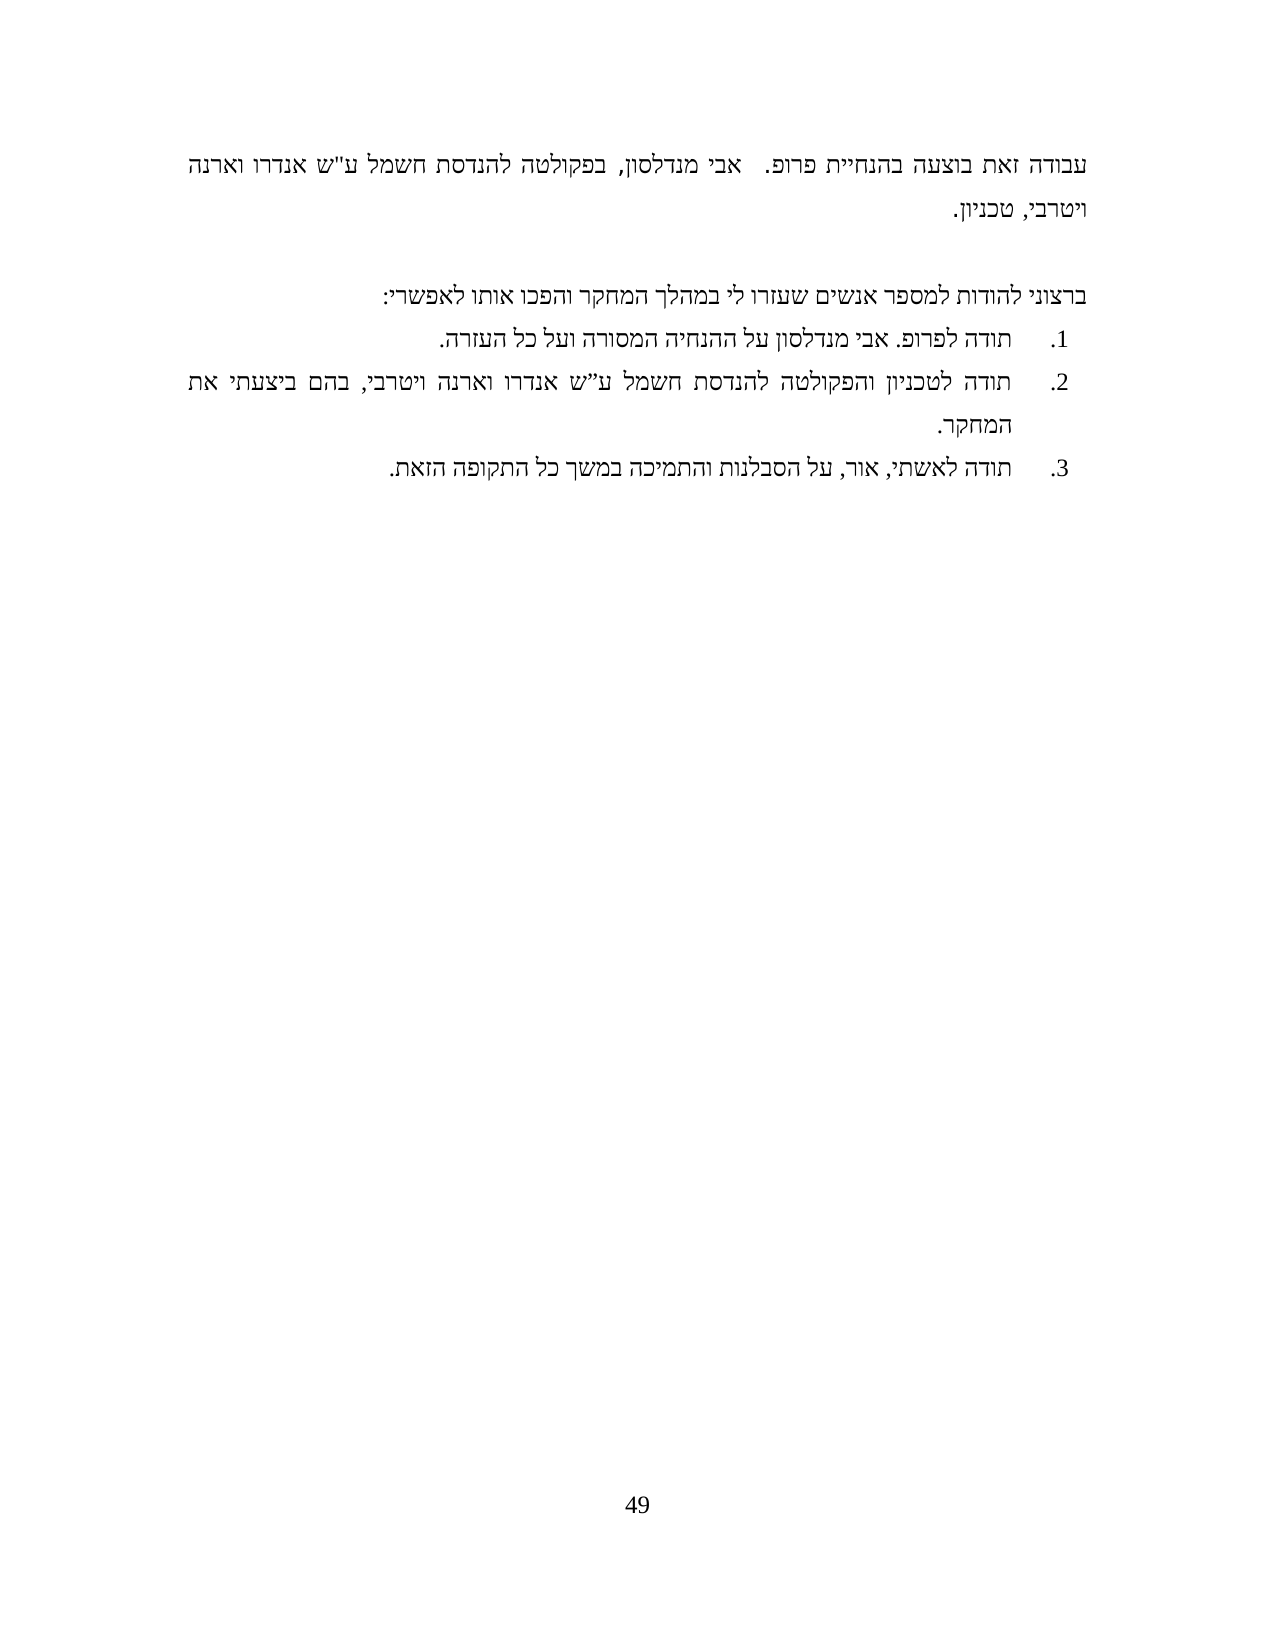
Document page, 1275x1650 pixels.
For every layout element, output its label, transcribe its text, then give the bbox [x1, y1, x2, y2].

text ברצוני להודות למספר אנשים שעזרו לי במהלך המחקר והפכו אותו לאפשרי: [187, 281, 1087, 309]
list תודה לטכניון והפקולטה להנדסת חשמל ע”ש אנדרו וארנה ויטרבי, בהם ביצעתי את המחקר. [187, 367, 1050, 439]
text עבודה זאת בוצעה בהנחיית פרופ. אבי מנדלסון, בפקולטה להנדסת חשמל ע"ש אנדרו וארנה ויטרבי, טכניון. [187, 150, 1087, 223]
list תודה לפרופ. אבי מנדלסון על ההנחיה המסורה ועל כל העזרה. [187, 324, 1050, 353]
list תודה לאשתי, אור, על הסבלנות והתמיכה במשך כל התקופה הזאת. [187, 453, 1050, 482]
